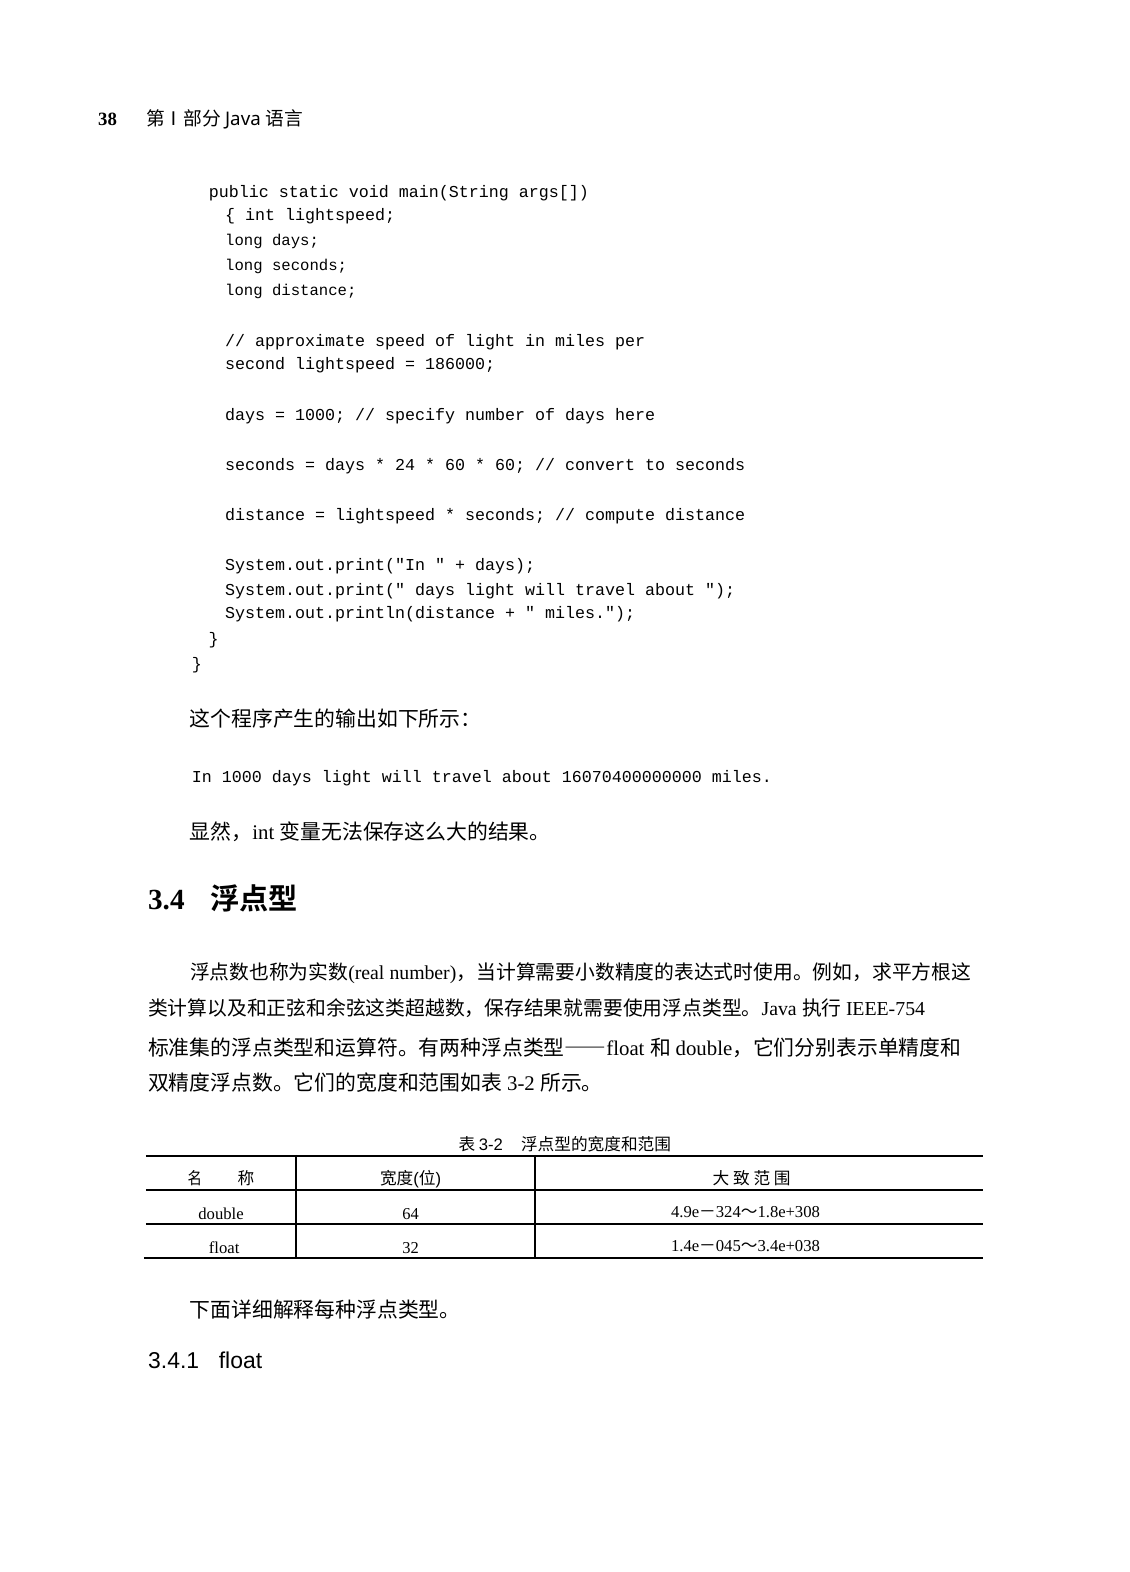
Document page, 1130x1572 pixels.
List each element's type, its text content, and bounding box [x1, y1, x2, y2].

text seconds = days * 24 * 60 * 60; // convert to seconds [225, 455, 983, 474]
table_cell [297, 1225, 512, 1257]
text In 1000 days light will travel about 16070400000000 miles. [192, 767, 983, 786]
text 这个程序产生的输出如下所示： [189, 703, 983, 732]
text 标准集的浮点类型和运算符。有两种浮点类型——float 和 double，它们分别表示单精度和双精度浮点数。它们的宽度和范围如表 3-2 所示。 [148, 1032, 981, 1097]
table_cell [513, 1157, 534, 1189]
text System.out.print(" days light will travel about "); System.out.println(distance + " miles."); [225, 582, 735, 624]
text 3.4.1 float [148, 1347, 983, 1374]
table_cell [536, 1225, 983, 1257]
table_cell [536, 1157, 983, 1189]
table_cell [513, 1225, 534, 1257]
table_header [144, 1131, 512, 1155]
text long days; long seconds; long distance; [225, 233, 364, 300]
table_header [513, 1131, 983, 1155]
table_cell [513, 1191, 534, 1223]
text public static void main(String args[]) { int lightspeed; [208, 183, 608, 225]
text // approximate speed of light in miles per second lightspeed = 186000; [225, 333, 714, 374]
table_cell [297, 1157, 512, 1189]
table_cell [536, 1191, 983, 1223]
text } [192, 654, 983, 673]
text } [208, 630, 983, 648]
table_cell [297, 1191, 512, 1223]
text 3.4 浮点型 [148, 876, 983, 917]
text 下面详细解释每种浮点类型。 [189, 1293, 983, 1323]
text 显然，int 变量无法保存这么大的结果。 [189, 815, 983, 845]
text distance = lightspeed * seconds; // compute distance [225, 505, 983, 524]
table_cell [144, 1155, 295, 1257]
text 38 第Ⅰ部分 Java 语言 [98, 105, 983, 130]
text 浮点数也称为实数(real number)，当计算需要小数精度的表达式时使用。例如，求平方根这类计算以及和正弦和余弦这类超越数，保存结果就需要使用浮点类型。Java 执行 IEEE-754 [148, 956, 981, 1021]
text days = 1000; // specify number of days here [225, 406, 983, 424]
text System.out.print("In " + days); [225, 555, 983, 574]
